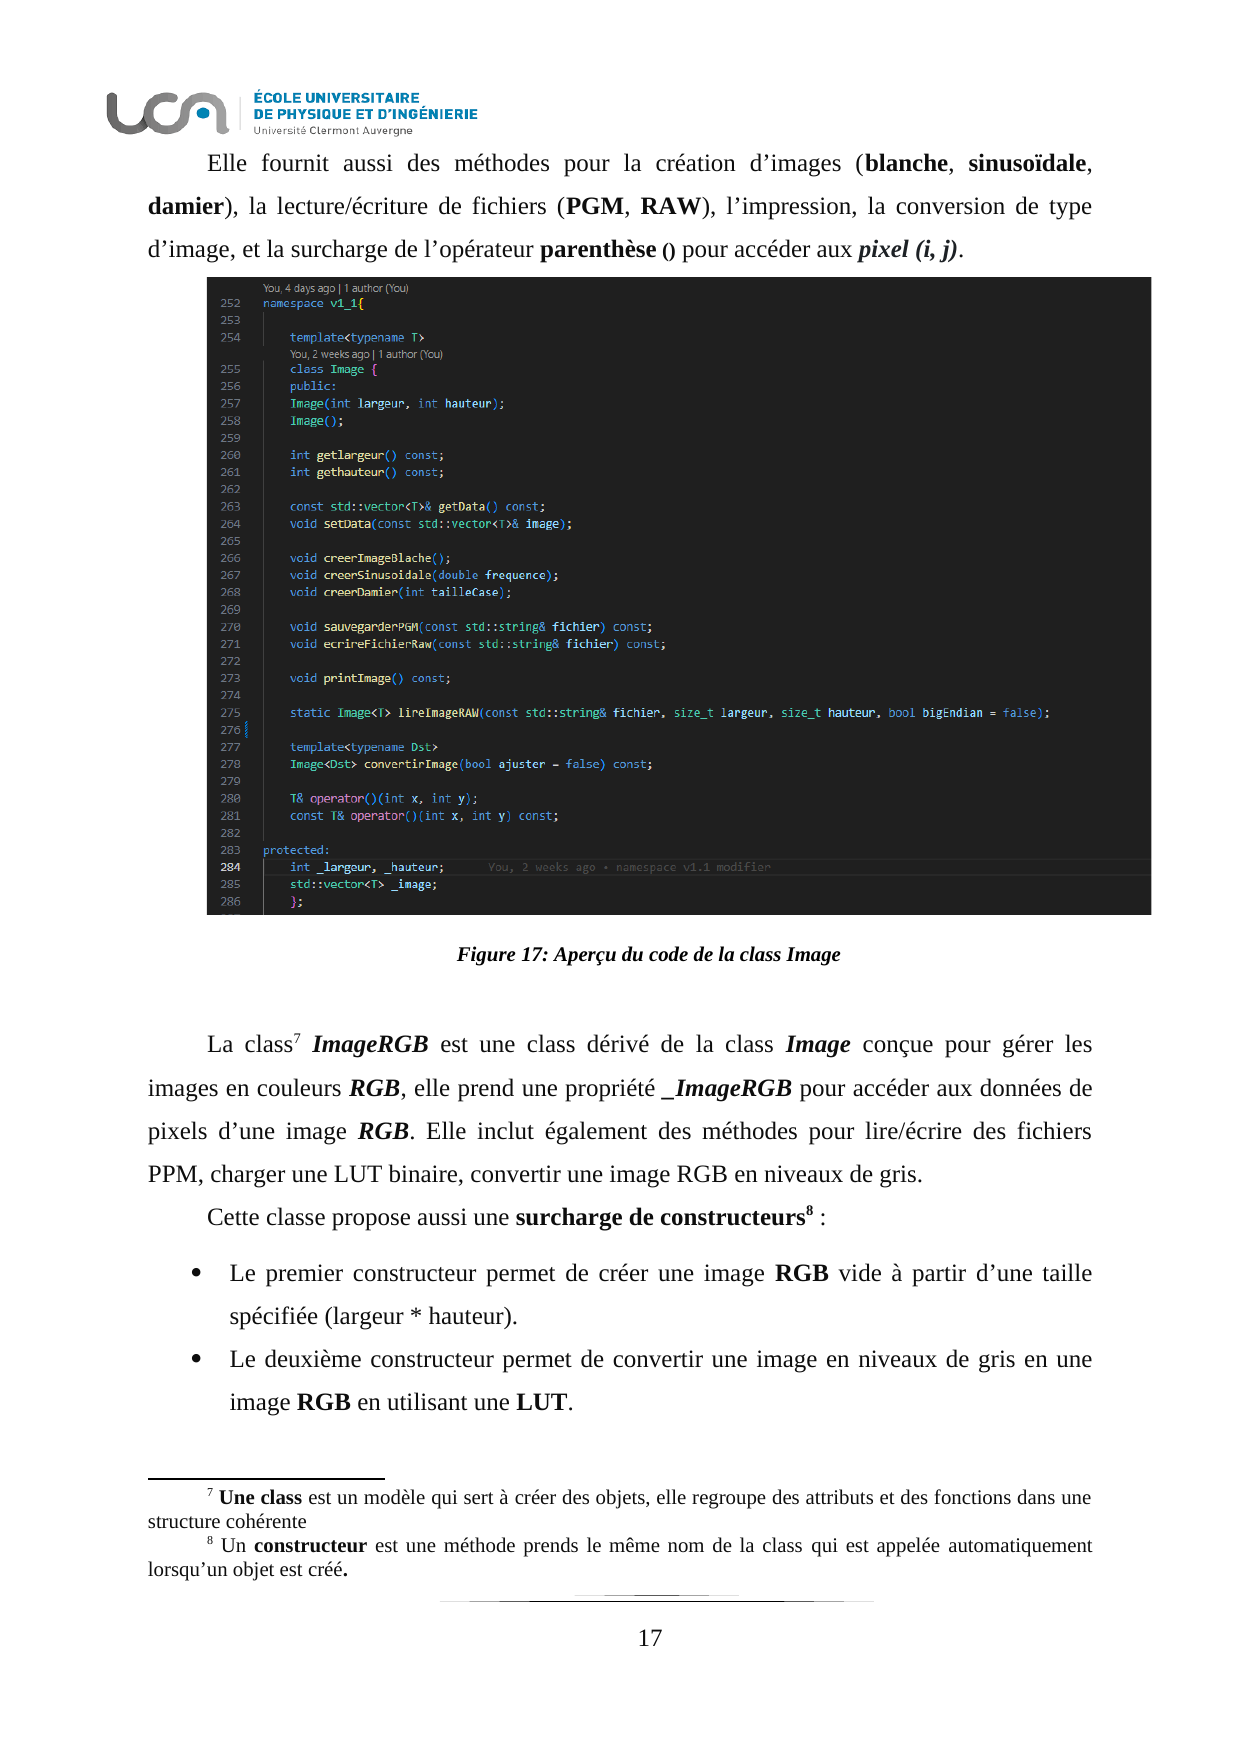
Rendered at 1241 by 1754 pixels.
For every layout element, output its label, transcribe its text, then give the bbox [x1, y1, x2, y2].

text Cette classe propose aussi une surcharge de constructeurs : [148, 1202, 1093, 1231]
list Le premier constructeur permet de créer une image RGB vide à partir d’une taille spécifiée (largeur * hauteur). [192, 1258, 1093, 1329]
text Figure 17: Aperçu du code de la class Image [148, 941, 1093, 966]
list Le deuxième constructeur permet de convertir une image en niveaux de gris en une image RGB en utilisant une LUT. [192, 1344, 1093, 1416]
text Elle fournit aussi des méthodes pour la création d’images (blanche, sinusoïdale, damier), la lecture/écriture de fichiers (PGM, RAW), l’impression, la conversion de type d’image, et la surcharge de l’opérateur parenthèse () pour accéder aux pixel (i, j). [148, 148, 1093, 263]
picture [76, 68, 508, 144]
text La class ImageRGB est une class dérivé de la class Image conçue pour gérer les images en couleurs RGB, elle prend une propriété _ImageRGB pour accéder aux données de pixels d’une image RGB. Elle inclut également des méthodes pour lire/écrire des fichiers PPM, charger une LUT binaire, convertir une image RGB en niveaux de gris. [148, 1029, 1093, 1188]
picture [206, 277, 1152, 915]
